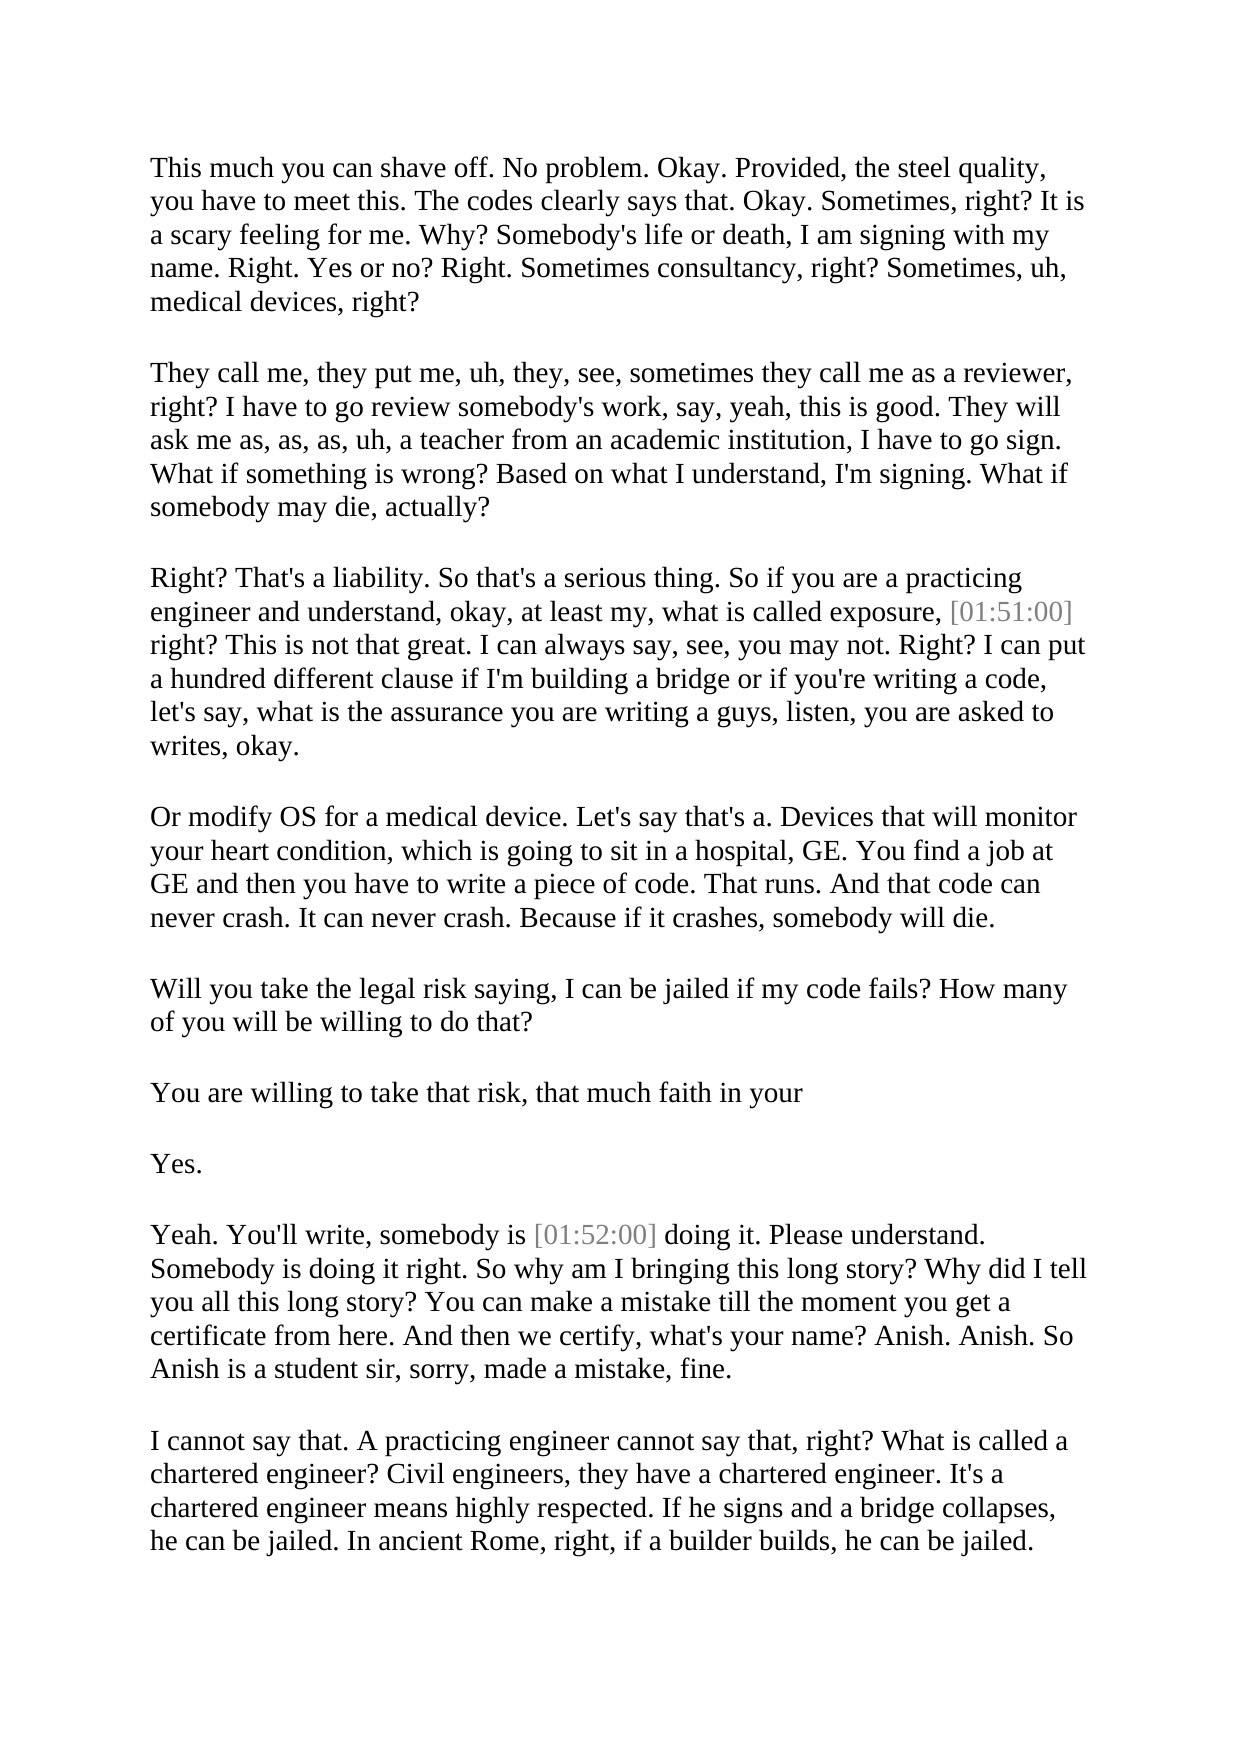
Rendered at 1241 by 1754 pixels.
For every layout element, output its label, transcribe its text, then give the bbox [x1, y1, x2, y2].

text I cannot say that. A practicing engineer cannot say that, right? What is called a chartered engineer? Civil engineers, they have a chartered engineer. It's a chartered engineer means highly respected. If he signs and a bridge collapses, he can be jailed. In ancient Rome, right, if a builder builds, he can be jailed. [150, 1423, 1090, 1557]
text Right? That's a liability. So that's a serious thing. So if you are a practicing engineer and understand, okay, at least my, what is called exposure, [01:51:00] right? This is not that great. I can always say, see, you may not. Right? I can put a hundred different clause if I'm building a bridge or if you're writing a code, let's say, what is the assurance you are writing a guys, listen, you are asked to writes, okay. [150, 560, 1090, 762]
text Yeah. You'll write, somebody is [01:52:00] doing it. Please understand. Somebody is doing it right. So why am I bringing this long story? Why did I tell you all this long story? You can make a mistake till the moment you get a certificate from here. And then we certify, what's your name? Anish. Anish. So Anish is a student sir, sorry, made a mistake, fine. [150, 1217, 1090, 1385]
text They call me, they put me, uh, they, see, sometimes they call me as a reviewer, right? I have to go review somebody's work, say, yeah, this is good. They will ask me as, as, as, uh, a teacher from an academic institution, I have to go sign. What if something is wrong? Based on what I understand, I'm signing. What if somebody may die, actually? [150, 355, 1090, 523]
text Will you take the legal risk saying, I can be jailed if my code fails? How many of you will be willing to do that? [150, 971, 1090, 1038]
text This much you can shave off. No problem. Okay. Provided, the steel quality, you have to meet this. The codes clearly says that. Okay. Sometimes, right? It is a scary feeling for me. Why? Somebody's life or death, I am signing with my name. Right. Yes or no? Right. Sometimes consultancy, right? Sometimes, uh, medical devices, right? [150, 150, 1090, 318]
text Or modify OS for a medical device. Let's say that's a. Devices that will monitor your heart condition, which is going to sit in a hospital, GE. You find a job at GE and then you have to write a piece of code. That runs. And that code can never crash. It can never crash. Because if it crashes, somebody will die. [150, 799, 1090, 933]
text Yes. [150, 1146, 1090, 1180]
text You are willing to take that risk, that much faith in your [150, 1075, 1090, 1109]
